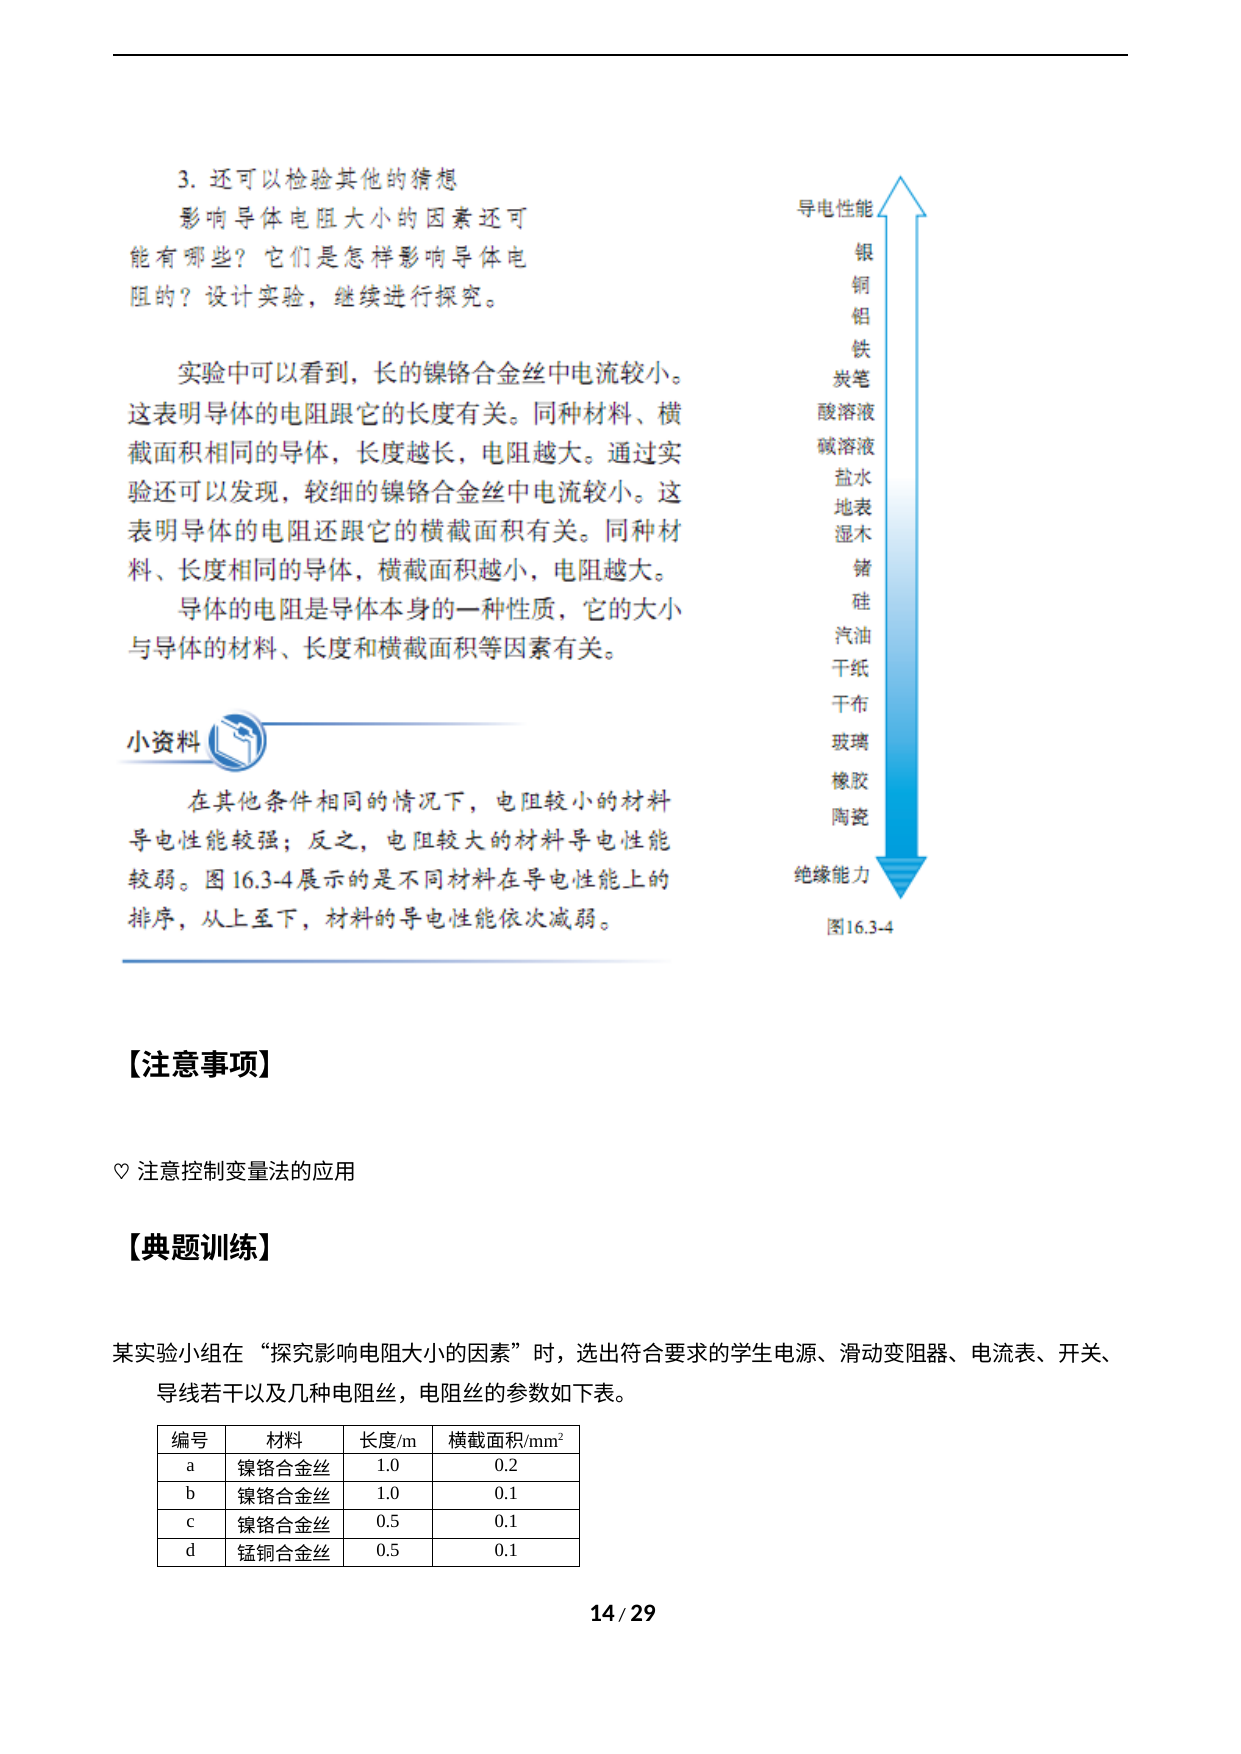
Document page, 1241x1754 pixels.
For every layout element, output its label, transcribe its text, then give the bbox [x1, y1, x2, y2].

subtitle 【注意事项】 [112, 1031, 1128, 1096]
subtitle 【典题训练】 [112, 1213, 1128, 1278]
picture [112, 158, 986, 990]
text ♡ 注意控制变量法的应用 [112, 1153, 1128, 1186]
text 某实验小组在 “探究影响电阻大小的因素”时，选出符合要求的学生电源、滑动变阻器、电流表、开关、导线若干以及几种电阻丝，电阻丝的参数如下表。 [112, 1336, 1128, 1407]
